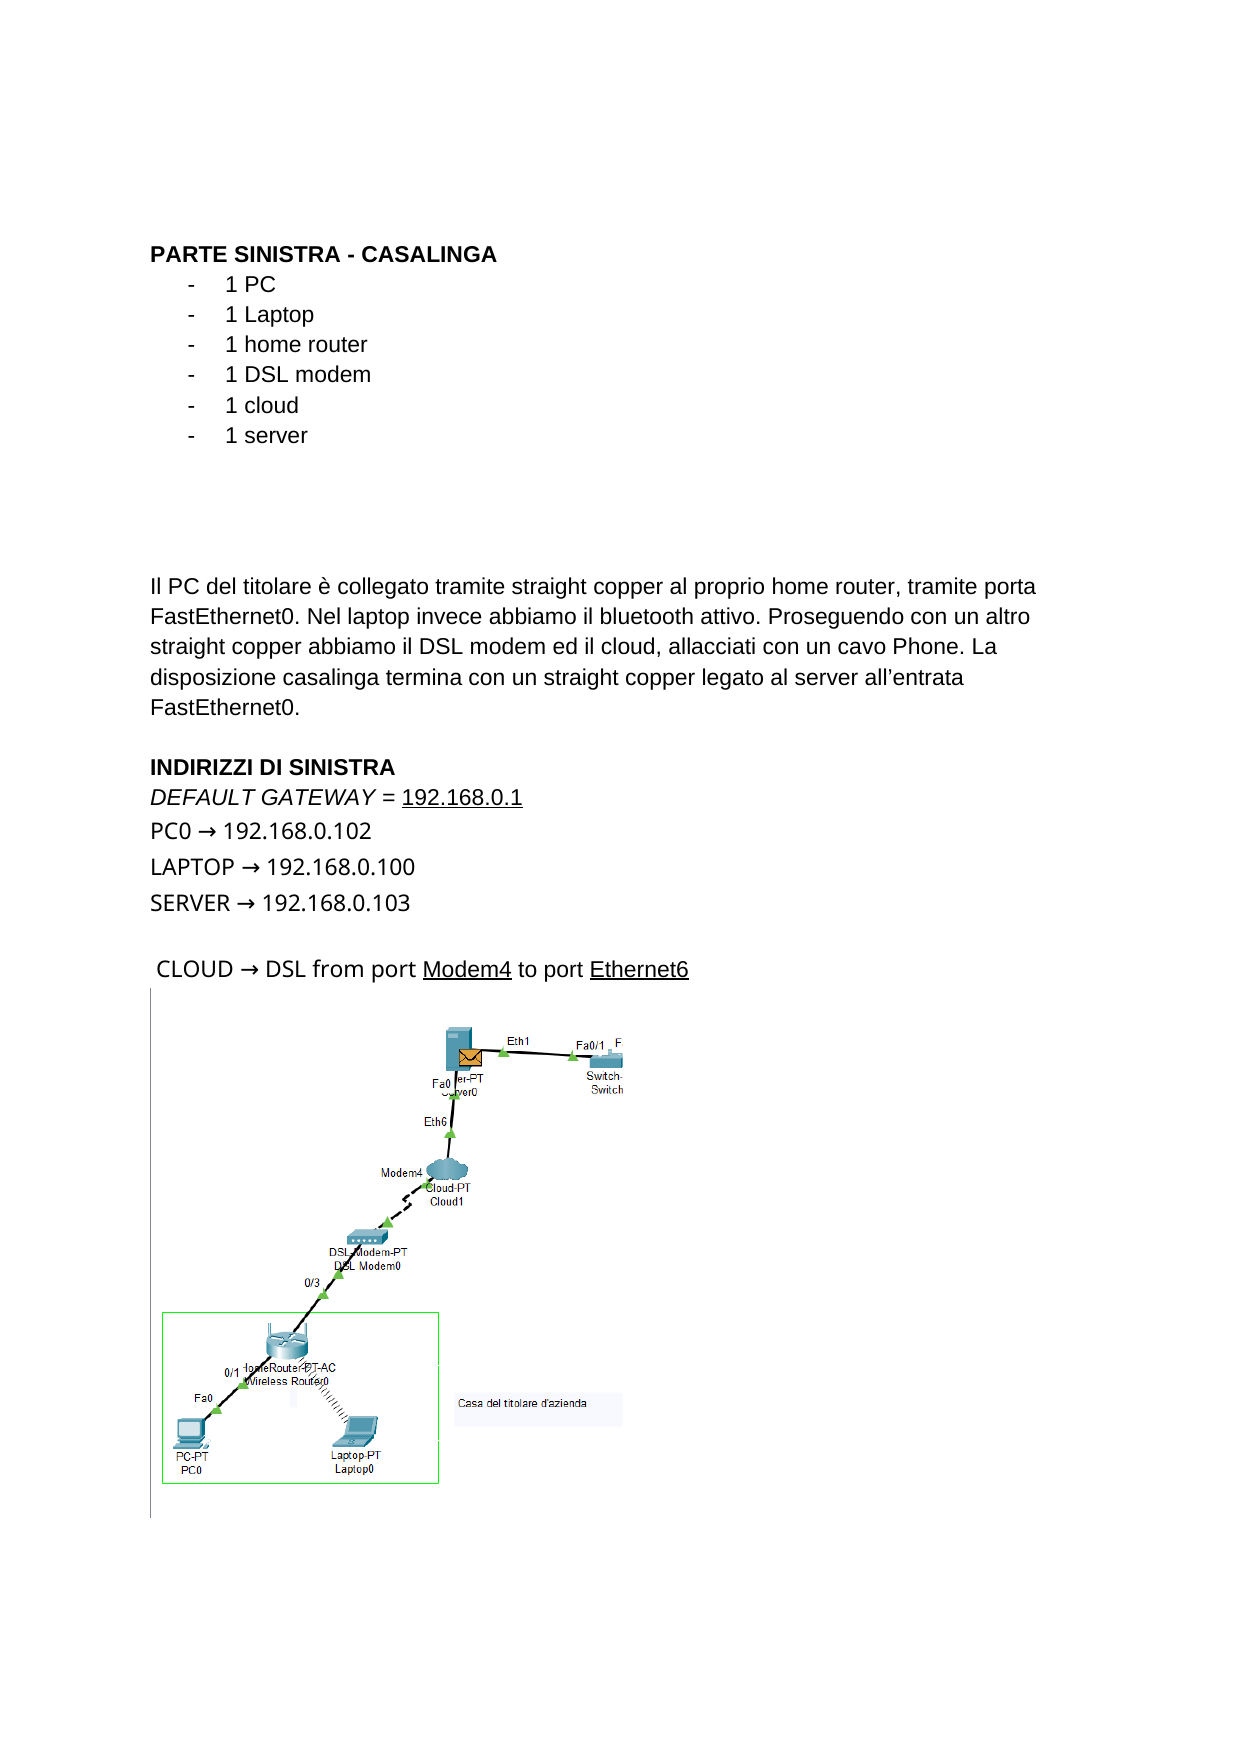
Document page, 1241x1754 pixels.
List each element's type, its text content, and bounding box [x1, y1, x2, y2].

list 1 Laptop [187, 301, 1090, 327]
list 1 DSL modem [187, 361, 1090, 388]
text SERVER → 192.168.0.103 [150, 886, 1090, 918]
text DEFAULT GATEWAY = 192.168.0.1 [150, 784, 1090, 811]
text CLOUD → DSL from port Modem4 to port Ethernet6 [150, 953, 1090, 984]
list 1 cloud [187, 392, 1090, 418]
text Il PC del titolare è collegato tramite straight copper al proprio home router, tramite porta FastEthernet0. Nel laptop invece abbiamo il bluetooth attivo. Proseguendo con un altro straight copper abbiamo il DSL modem ed il cloud, allacciati con un cavo Phone. La disposizione casalinga termina con un straight copper legato al server all’entrata FastEthernet0. [150, 573, 1090, 720]
text LAPTOP → 192.168.0.100 [150, 851, 1090, 882]
list 1 server [187, 422, 1090, 448]
picture [150, 988, 623, 1518]
text PARTE SINISTRA - CASALINGA [150, 241, 1090, 267]
text PC0 → 192.168.0.102 [150, 814, 1090, 846]
list 1 home router [187, 331, 1090, 358]
text INDIRIZZI DI SINISTRA [150, 754, 1090, 781]
list 1 PC [187, 271, 1090, 297]
